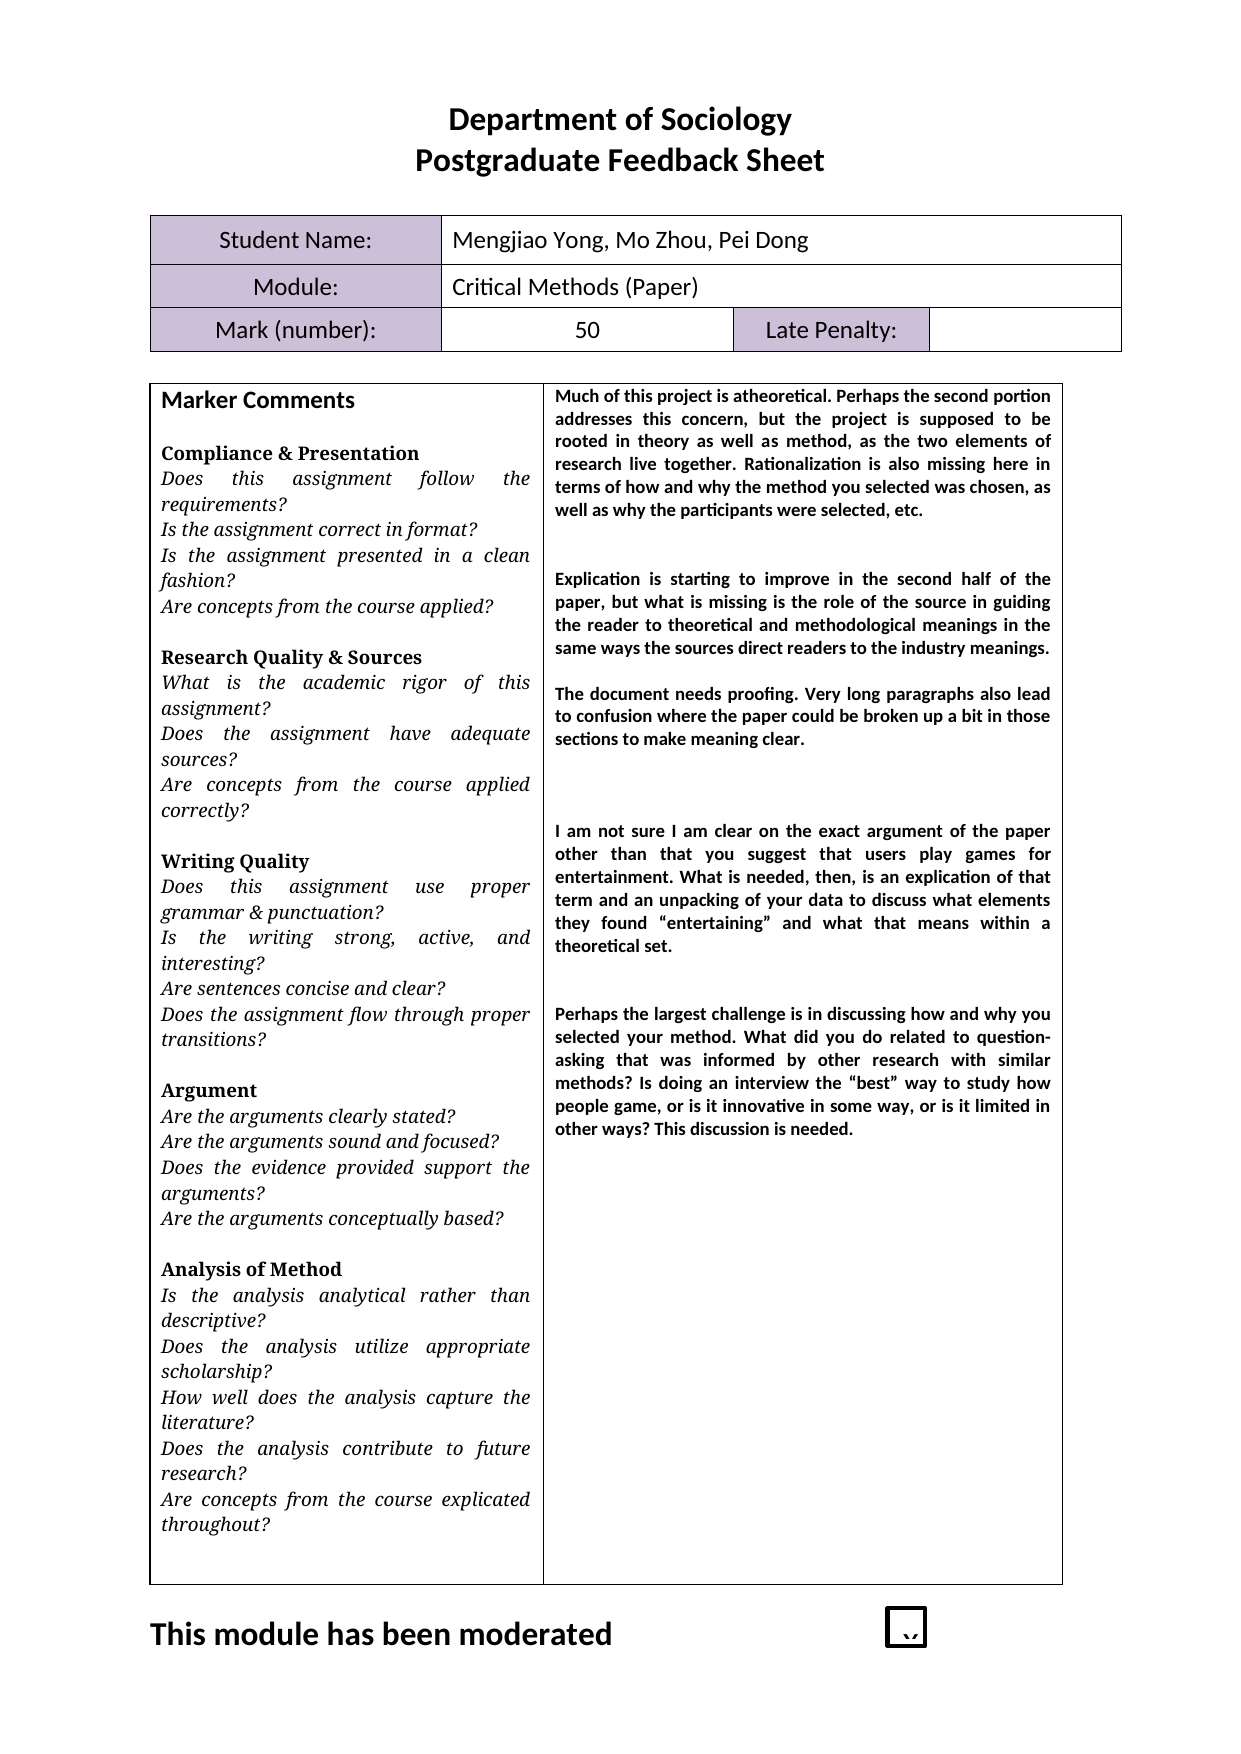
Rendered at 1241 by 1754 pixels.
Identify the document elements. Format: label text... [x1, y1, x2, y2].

table_header Much of this project is atheoretical. Perhaps the second portion addresses this concern, but the project is supposed to be rooted in theory as well as method, as the two elements of research live together. Rationalization is also missing here in terms of how and why the method you selected was chosen, as well as why the participants were selected, etc. Explication is starting to improve in the second half of the paper, but what is missing is the role of the source in guiding the reader to theoretical and methodological meanings in the same ways the sources direct readers to the industry meanings. The document needs proofing. Very long paragraphs also lead to confusion where the paper could be broken up a bit in those sections to make meaning clear. I am not sure I am clear on the exact argument of the paper other than that you suggest that users play games for entertainment. What is needed, then, is an explication of that term and an unpacking of your data to discuss what elements they found “entertaining” and what that means within a theoretical set. Perhaps the largest challenge is in discussing how and why you selected your method. What did you do related to question-asking that was informed by other research with similar methods? Is doing an interview the “best” way to study how people game, or is it innovative in some way, or is it limited in other ways? This discussion is needed. [544, 384, 1062, 1584]
table_header Marker Comments Compliance & Presentation Does this assignment follow the requirements? Is the assignment correct in format? Is the assignment presented in a clean fashion? Are concepts from the course applied? Research Quality & Sources What is the academic rigor of this assignment? Does the assignment have adequate sources? Are concepts from the course applied correctly? Writing Quality Does this assignment use proper grammar & punctuation? Is the writing strong, active, and interesting? Are sentences concise and clear? Does the assignment flow through proper transitions? Argument Are the arguments clearly stated? Are the arguments sound and focused? Does the evidence provided support the arguments? Are the arguments conceptually based? Analysis of Method Is the analysis analytical rather than descriptive? Does the analysis utilize appropriate scholarship? How well does the analysis capture the literature? Does the analysis contribute to future research? Are concepts from the course explicated throughout? [151, 384, 543, 1584]
table_header Student Name: [151, 216, 441, 264]
text This module has been moderated [150, 1613, 1090, 1654]
text Department of Sociology [150, 98, 1090, 138]
table_header Mengjiao Yong, Mo Zhou, Pei Dong [442, 216, 1121, 264]
text Postgraduate Feedback Sheet [150, 138, 1090, 179]
table_cell Mark (number): [151, 308, 441, 351]
table_cell Late Penalty: [734, 308, 929, 351]
table_cell Module: [151, 265, 441, 307]
table_cell Critical Methods (Paper) [442, 265, 1121, 307]
table_cell 50 [442, 308, 733, 351]
table_cell [930, 308, 1121, 351]
